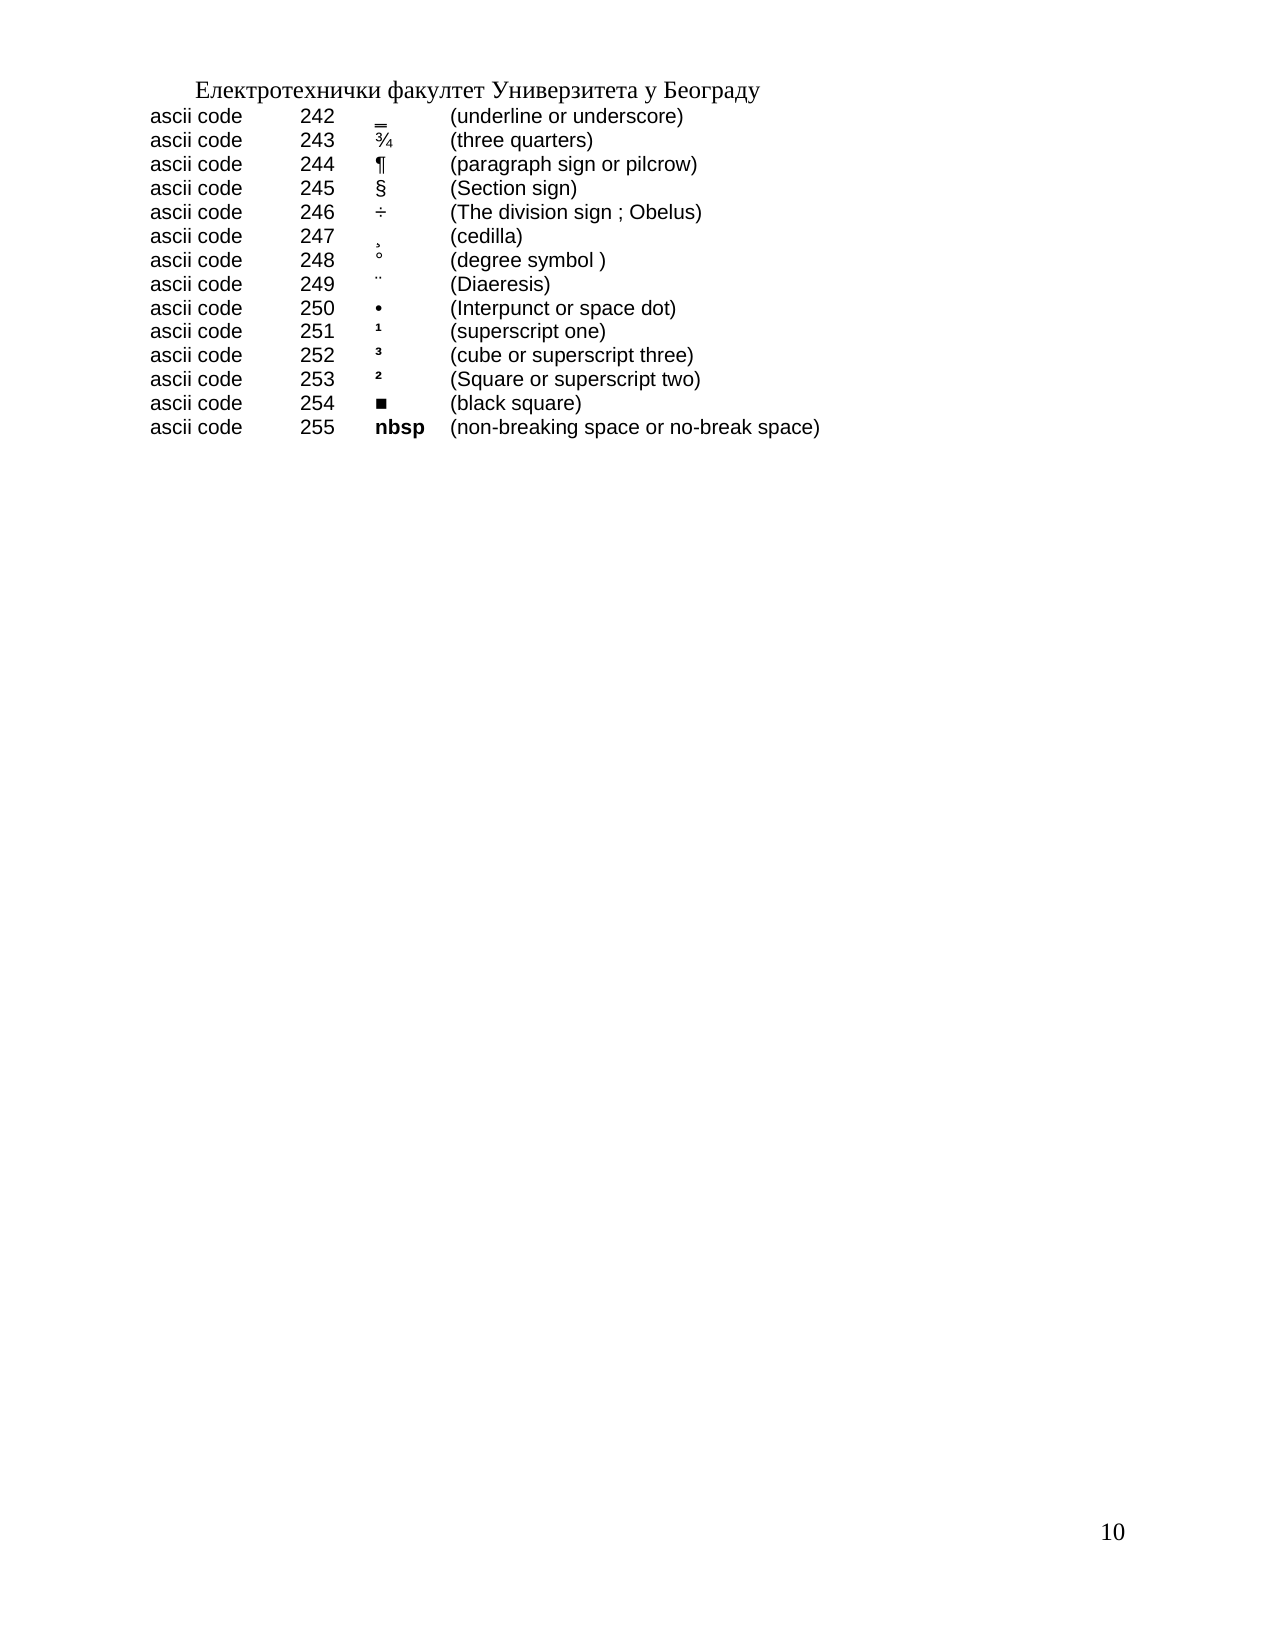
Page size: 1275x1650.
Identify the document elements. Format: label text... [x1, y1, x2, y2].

text ascii code 251 ¹ (superscript one) [150, 319, 1125, 343]
text ascii code 253 ² (Square or superscript two) [150, 367, 1125, 391]
text ascii code 252 ³ (cube or superscript three) [150, 343, 1125, 367]
text ascii code 242 ‗ (underline or underscore) [150, 104, 1125, 128]
text ascii code 249 ¨ (Diaeresis) [150, 271, 1125, 295]
text ascii code 244 ¶ (paragraph sign or pilcrow) [150, 152, 1125, 176]
text ascii code 255 nbsp (non-breaking space or no-break space) [150, 415, 1125, 439]
text ascii code 245 § (Section sign) [150, 176, 1125, 199]
text ascii code 246 ÷ (The division sign ; Obelus) [150, 199, 1125, 223]
text ascii code 247 ¸ (cedilla) [150, 223, 1125, 247]
text ascii code 248 ° (degree symbol ) [150, 247, 1125, 271]
text ascii code 243 ¾ (three quarters) [150, 128, 1125, 152]
text ascii code 254 ■ (black square) [150, 391, 1125, 415]
text ascii code 250 • (Interpunct or space dot) [150, 295, 1125, 319]
